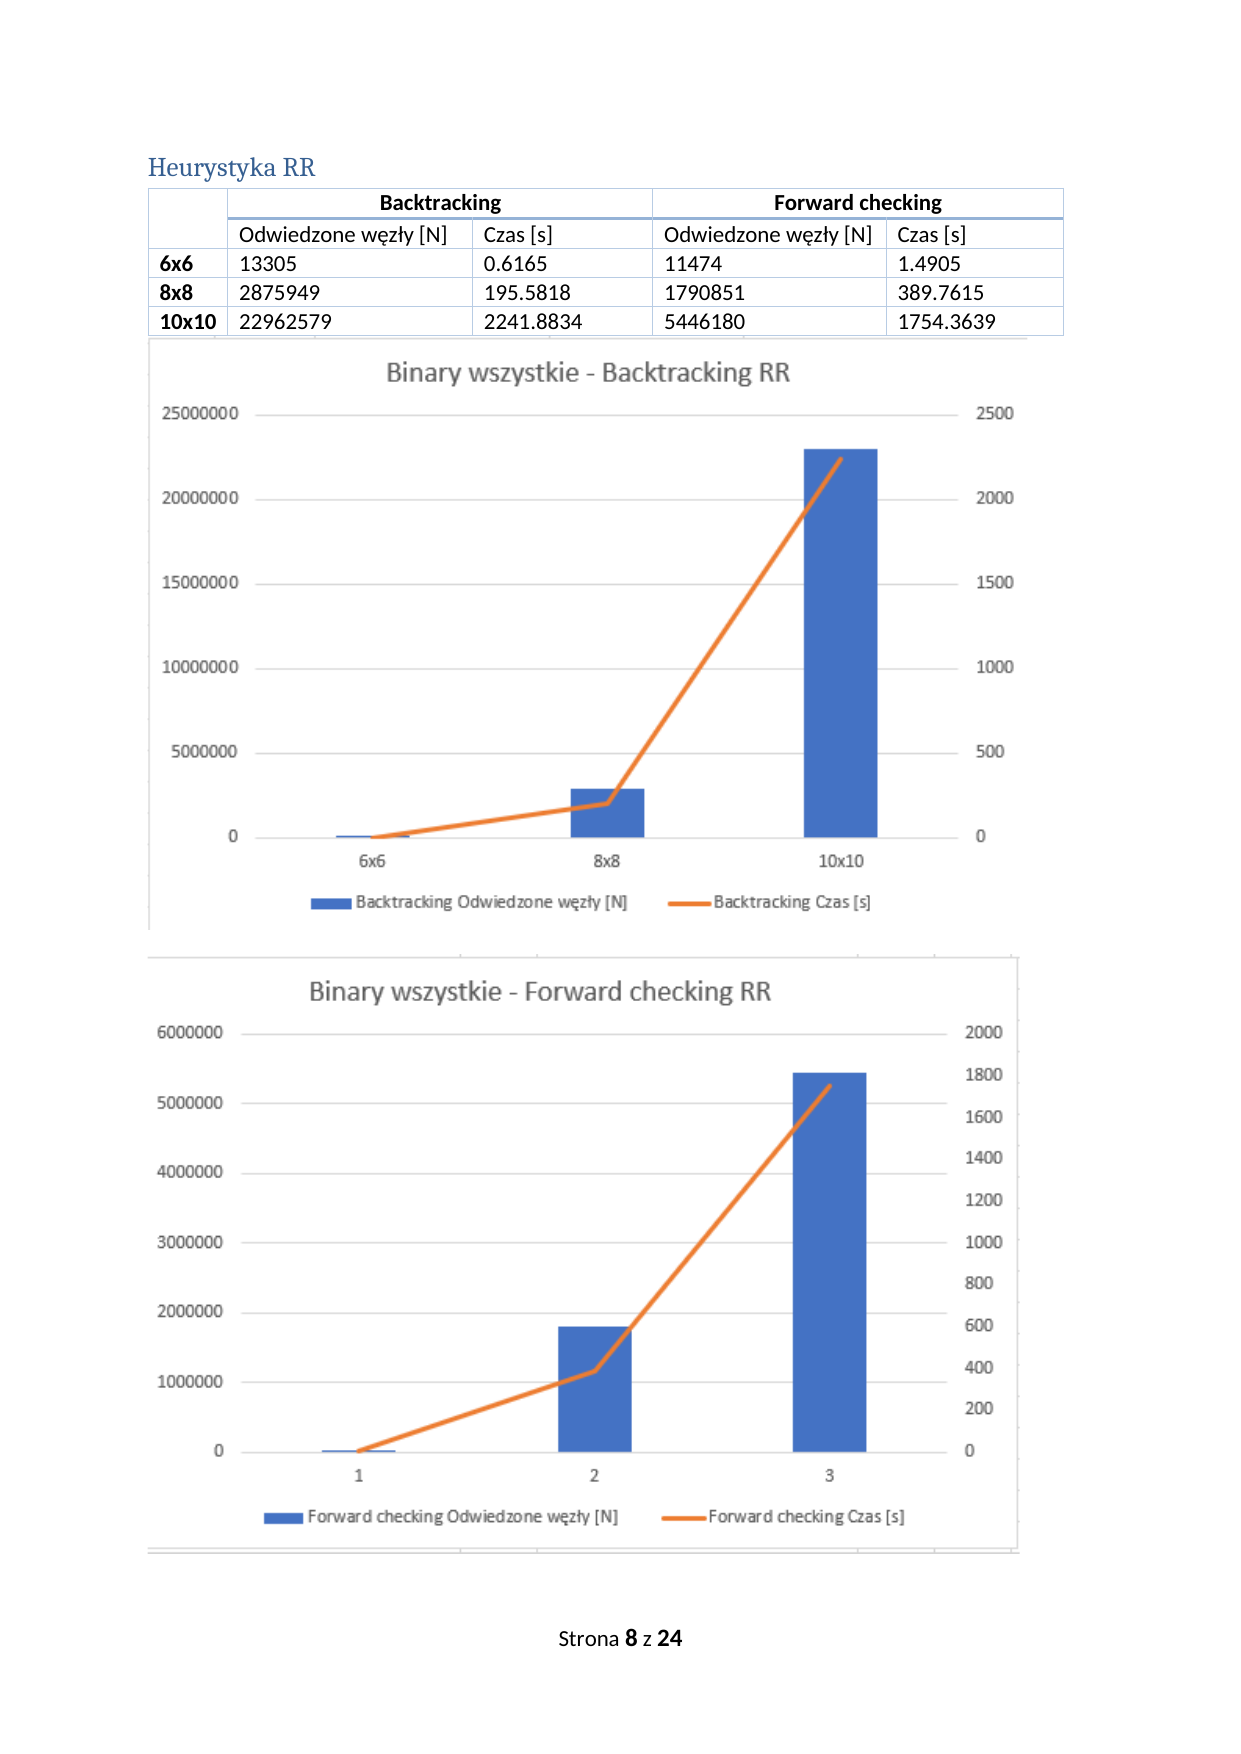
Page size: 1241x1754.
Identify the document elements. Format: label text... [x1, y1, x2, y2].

table_header [149, 189, 227, 248]
table_cell 8x8 [149, 278, 227, 306]
picture [147, 954, 1020, 1554]
table_cell Odwiedzone węzły [N] [653, 220, 886, 248]
table_cell 2241.8834 [473, 307, 652, 335]
table_cell 6x6 [149, 249, 227, 277]
table_header Backtracking [228, 189, 652, 217]
table_cell 2875949 [228, 278, 472, 306]
table_cell Czas [s] [473, 220, 652, 248]
table_header Forward checking [653, 189, 1063, 217]
table_cell 1.4905 [887, 249, 1063, 277]
table_cell 13305 [228, 249, 472, 277]
picture [147, 336, 1028, 930]
table_cell Odwiedzone węzły [N] [228, 220, 472, 248]
table_cell 5446180 [653, 307, 886, 335]
table_cell Czas [s] [887, 220, 1063, 248]
table_cell 0.6165 [473, 249, 652, 277]
table_cell 1790851 [653, 278, 886, 306]
table_cell 389.7615 [887, 278, 1063, 306]
table_cell 11474 [653, 249, 886, 277]
subtitle Heurystyka RR [148, 152, 1093, 183]
table_cell 22962579 [228, 307, 472, 335]
table_cell 195.5818 [473, 278, 652, 306]
table_cell 1754.3639 [887, 307, 1063, 335]
table_cell 10x10 [149, 307, 227, 335]
